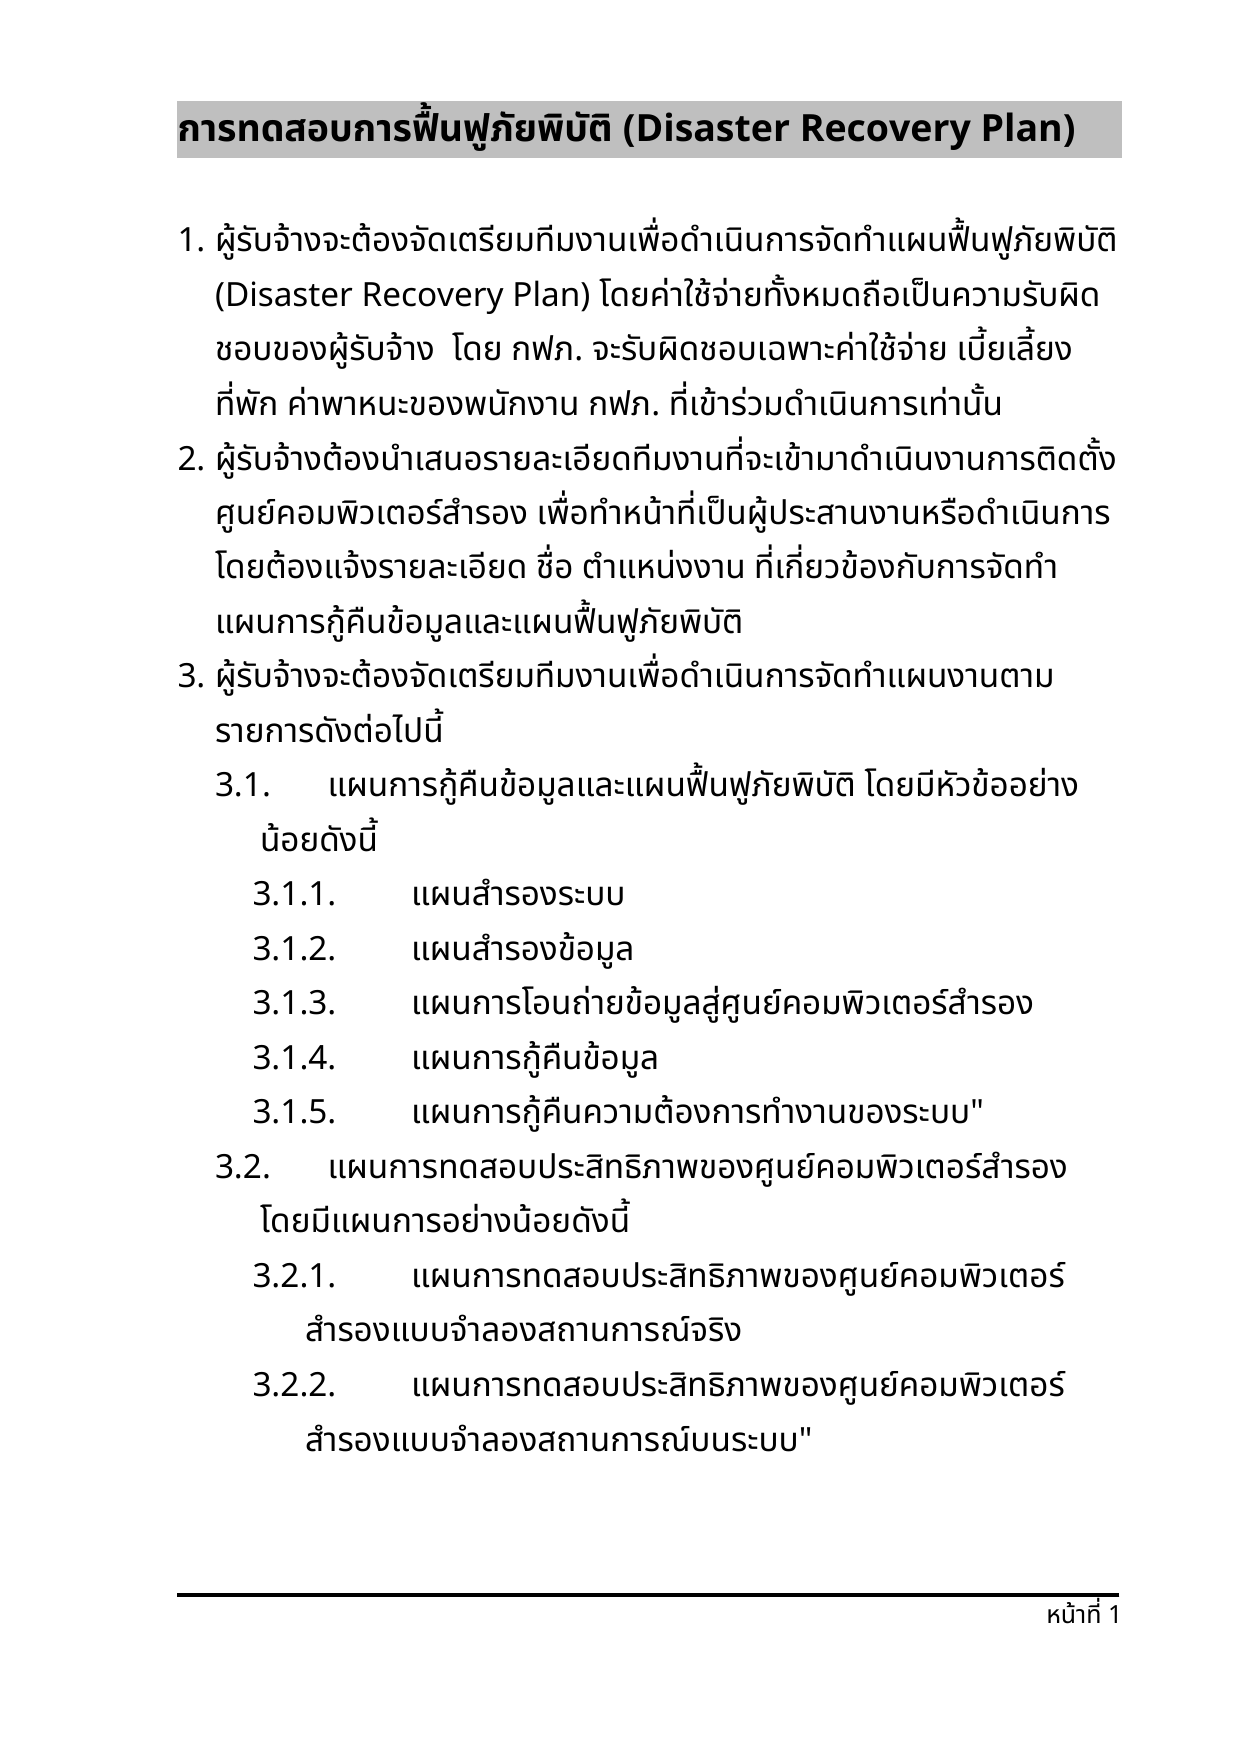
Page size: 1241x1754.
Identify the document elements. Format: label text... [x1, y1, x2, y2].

list ผู้รับจ้างจะต้องจัดเตรียมทีมงานเพื่อดำเนินการจัดทำแผนงานตามรายการดังต่อไปนี้ [177, 652, 1122, 757]
list แผนการกู้คืนข้อมูลและแผนฟื้นฟูภัยพิบัติ โดยมีหัวข้ออย่างน้อยดังนี้ [215, 761, 1122, 866]
list แผนสำรองระบบ [252, 870, 1122, 921]
list ผู้รับจ้างต้องนำเสนอรายละเอียดทีมงานที่จะเข้ามาดำเนินงานการติดตั้งศูนย์คอมพิวเตอร์สำรอง เพื่อทำหน้าที่เป็นผู้ประสานงานหรือดำเนินการ โดยต้องแจ้งรายละเอียด ชื่อ ตำแหน่งงาน ที่เกี่ยวข้องกับการจัดทำแผนการกู้คืนข้อมูลและแผนฟื้นฟูภัยพิบัติ [177, 434, 1122, 648]
list แผนการกู้คืนความต้องการทำงานของระบบ" [252, 1088, 1122, 1139]
list แผนการทดสอบประสิทธิภาพของศูนย์คอมพิวเตอร์สำรองแบบจำลองสถานการณ์บนระบบ" [252, 1361, 1122, 1466]
list แผนการกู้คืนข้อมูล [252, 1034, 1122, 1084]
list ผู้รับจ้างจะต้องจัดเตรียมทีมงานเพื่อดำเนินการจัดทำแผนฟื้นฟูภัยพิบัติ (Disaster Recovery Plan) โดยค่าใช้จ่ายทั้งหมดถือเป็นความรับผิดชอบของผู้รับจ้าง โดย กฟภ. จะรับผิดชอบเฉพาะค่าใช้จ่าย เบี้ยเลี้ยง ที่พัก ค่าพาหนะของพนักงาน กฟภ. ที่เข้าร่วมดำเนินการเท่านั้น [177, 216, 1122, 430]
list แผนการโอนถ่ายข้อมูลสู่ศูนย์คอมพิวเตอร์สำรอง [252, 979, 1122, 1030]
subtitle การทดสอบการฟื้นฟูภัยพิบัติ (Disaster Recovery Plan) [177, 101, 1122, 158]
list แผนสำรองข้อมูล [252, 924, 1122, 975]
list แผนการทดสอบประสิทธิภาพของศูนย์คอมพิวเตอร์สำรองแบบจำลองสถานการณ์จริง [252, 1252, 1122, 1357]
list แผนการทดสอบประสิทธิภาพของศูนย์คอมพิวเตอร์สำรอง โดยมีแผนการอย่างน้อยดังนี้ [215, 1143, 1122, 1248]
